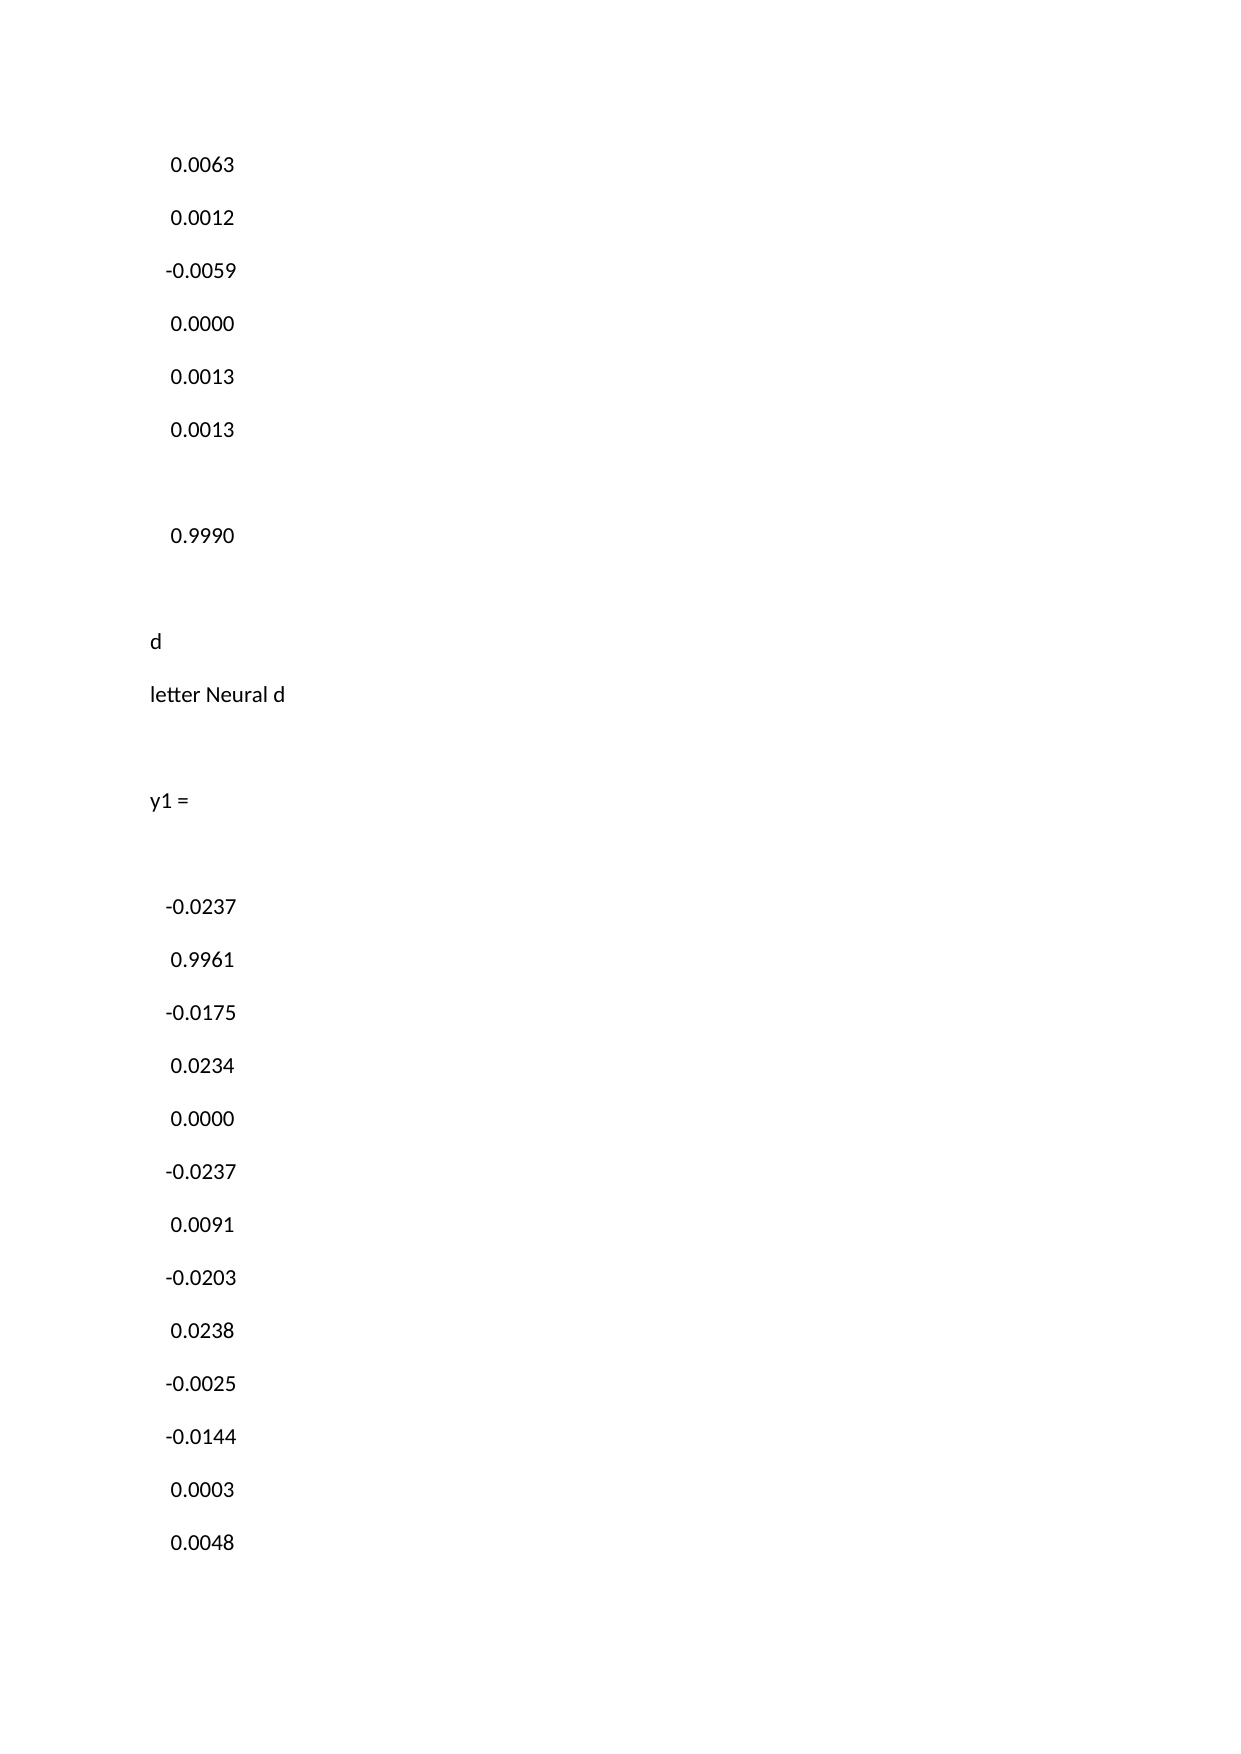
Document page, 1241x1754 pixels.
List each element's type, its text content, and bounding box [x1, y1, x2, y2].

text 0.9990 [150, 521, 1090, 549]
text 0.0012 [150, 203, 1090, 231]
text 0.0048 [150, 1528, 1090, 1557]
text d [150, 627, 1090, 655]
text -0.0025 [150, 1369, 1090, 1397]
text -0.0059 [150, 256, 1090, 284]
text 0.0000 [150, 1104, 1090, 1132]
text 0.0063 [150, 150, 1090, 178]
text y1 = [150, 786, 1090, 814]
text 0.0234 [150, 1051, 1090, 1079]
text 0.9961 [150, 945, 1090, 973]
text 0.0003 [150, 1476, 1090, 1503]
text 0.0000 [150, 309, 1090, 337]
text -0.0175 [150, 998, 1090, 1026]
text -0.0203 [150, 1263, 1090, 1291]
text 0.0238 [150, 1316, 1090, 1344]
text 0.0091 [150, 1210, 1090, 1238]
text -0.0237 [150, 1157, 1090, 1185]
text -0.0237 [150, 892, 1090, 920]
text -0.0144 [150, 1422, 1090, 1451]
text 0.0013 [150, 415, 1090, 443]
text 0.0013 [150, 362, 1090, 390]
text letter Neural d [150, 680, 1090, 708]
